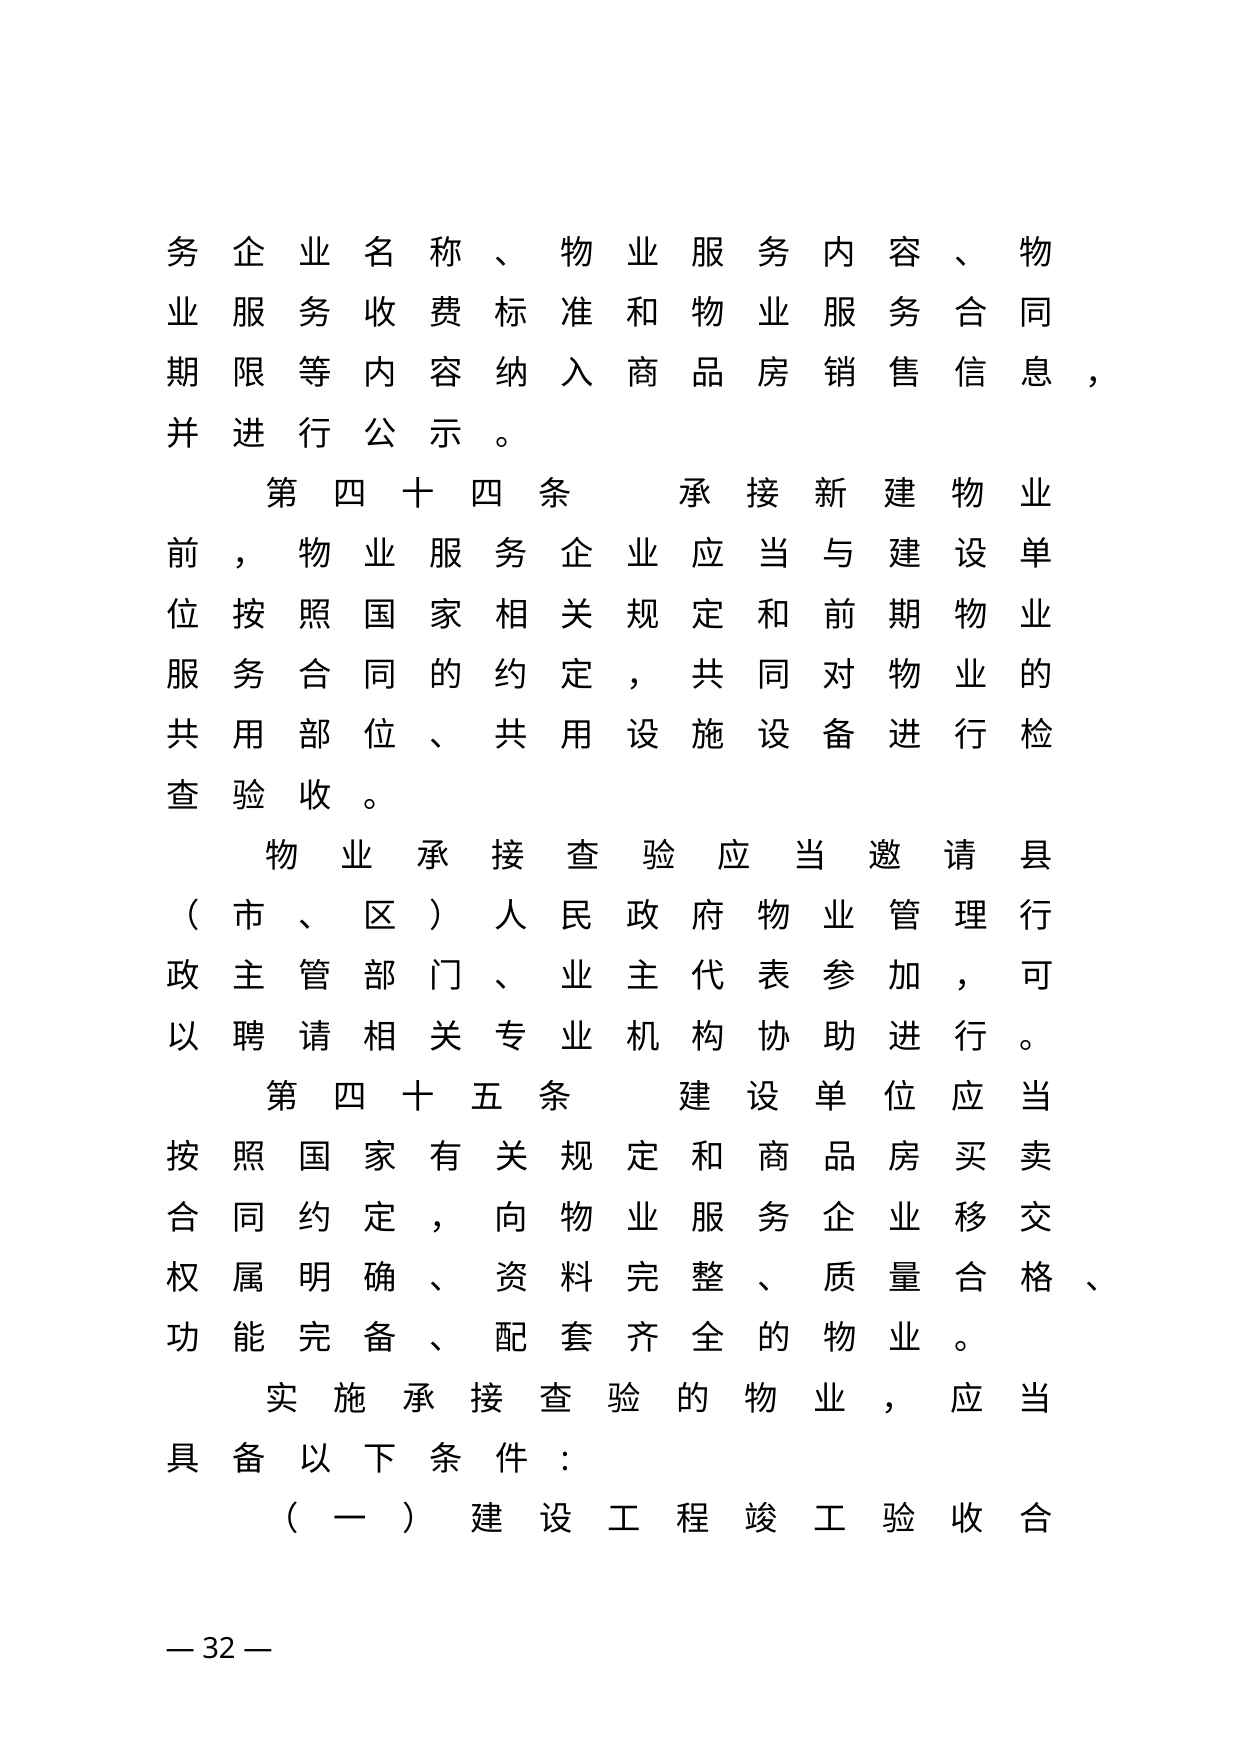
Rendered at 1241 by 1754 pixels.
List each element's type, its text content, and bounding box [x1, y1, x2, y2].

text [167, 1486, 1085, 1546]
text 第四十五条 建设单位应当按照国家有关规定和商品房买卖合同约定，向物业服务企业移交权属明确、资料完整、质量合格、功能完备、配套齐全的物业。 [167, 1064, 1085, 1365]
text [167, 219, 1085, 461]
text 物业承接查验应当邀请县（市、区）人民政府物业管理行政主管部门、业主代表参加，可以聘请相关专业机构协助进行。 [167, 823, 1085, 1064]
text 实施承接查验的物业，应当具备以下条件: [167, 1365, 1085, 1486]
text 第四十四条 承接新建物业前，物业服务企业应当与建设单位按照国家相关规定和前期物业服务合同的约定，共同对物业的共用部位、共用设施设备进行检查验收。 [167, 461, 1085, 823]
